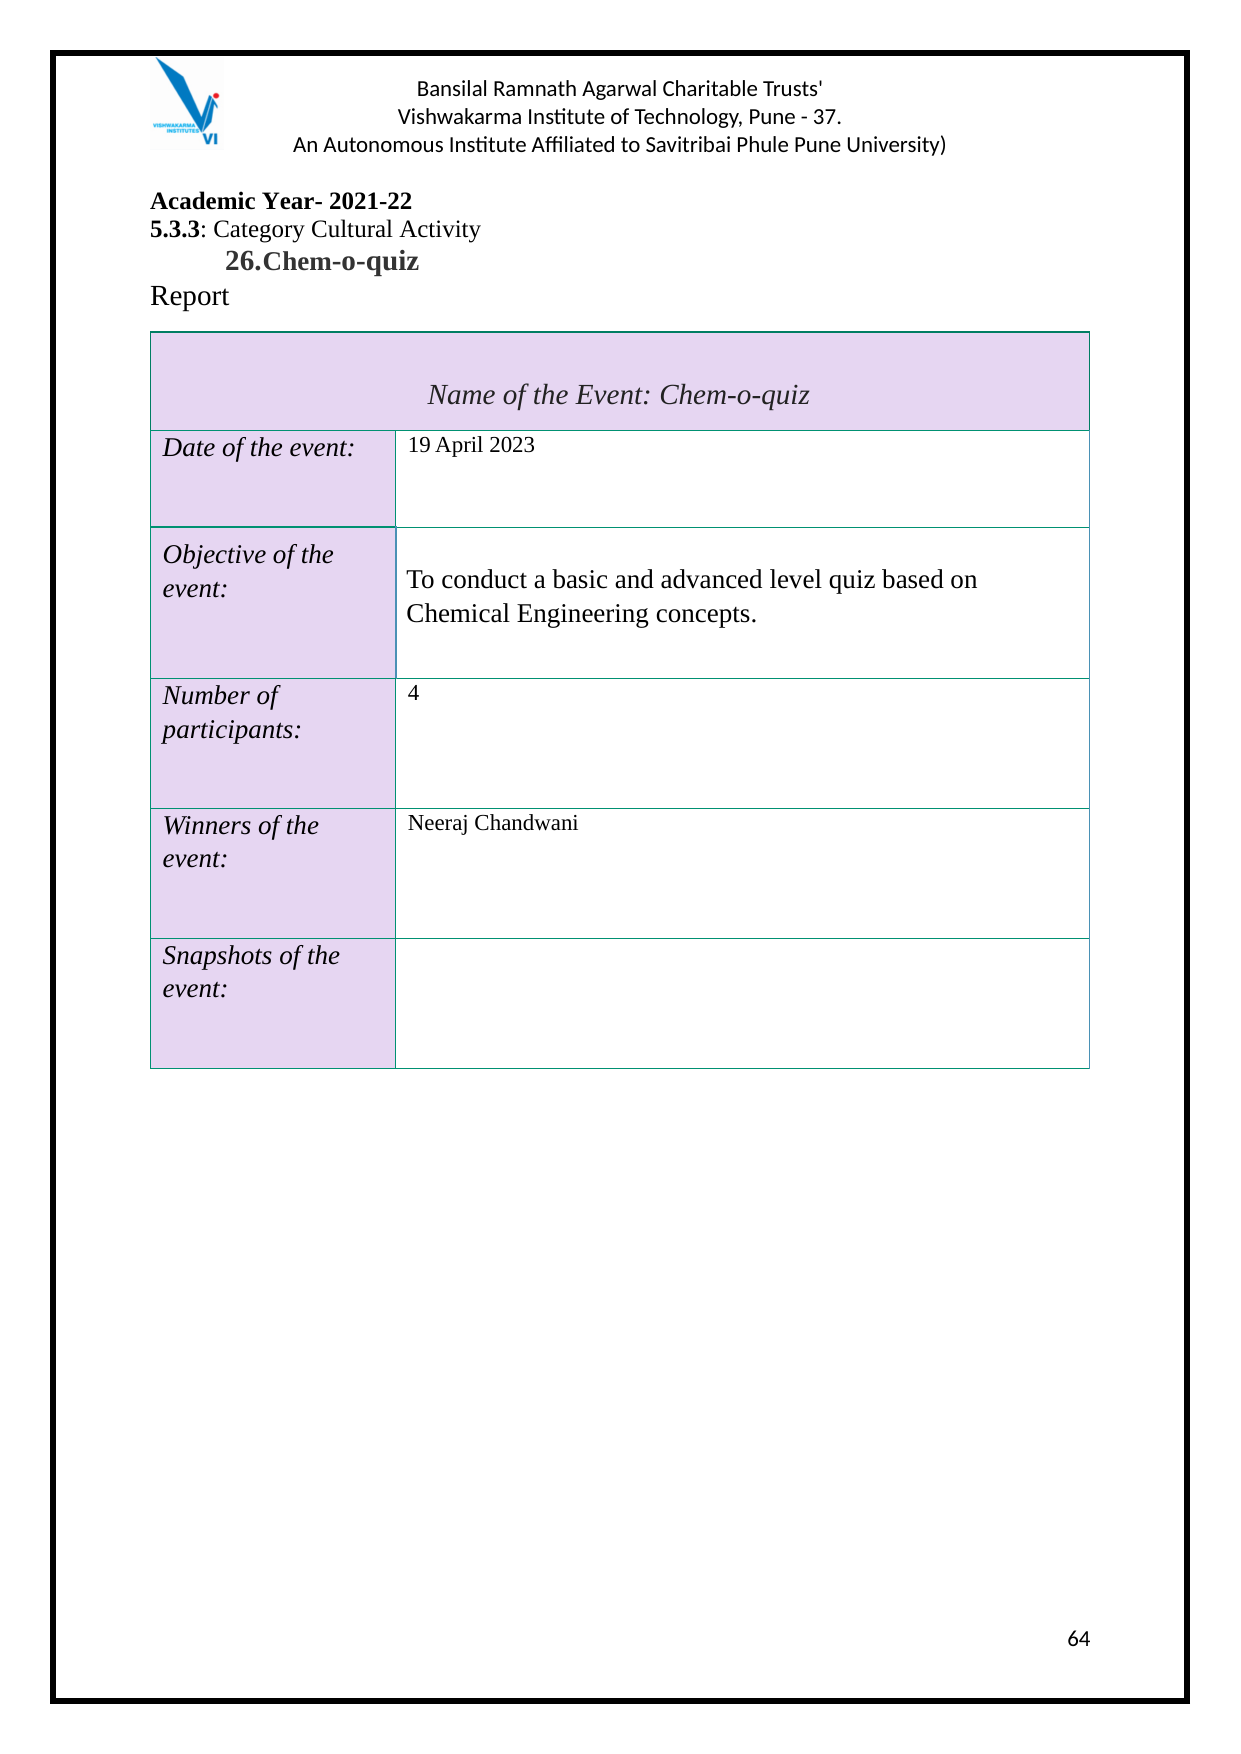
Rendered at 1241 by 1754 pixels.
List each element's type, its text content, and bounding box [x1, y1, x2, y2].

table_cell Date of the event: [151, 431, 395, 526]
table_cell To conduct a basic and advanced level quiz based on Chemical Engineering concepts. [397, 528, 1089, 678]
list Chem-o-quiz [225, 243, 1090, 277]
table_cell Winners of the event: [151, 809, 395, 938]
text Report [150, 278, 1090, 312]
table_cell Number of participants: [151, 679, 395, 808]
table_cell [396, 939, 1089, 1068]
table_cell Snapshots of the event: [151, 939, 395, 1068]
table_cell Neeraj Chandwani [396, 809, 1089, 938]
table_header Name of the Event: Chem-o-quiz [151, 333, 1089, 430]
table_cell Objective of the event: [151, 528, 395, 678]
table_cell 4 [396, 679, 1089, 808]
picture [150, 57, 224, 150]
table_cell 19 April 2023 [396, 431, 1089, 526]
